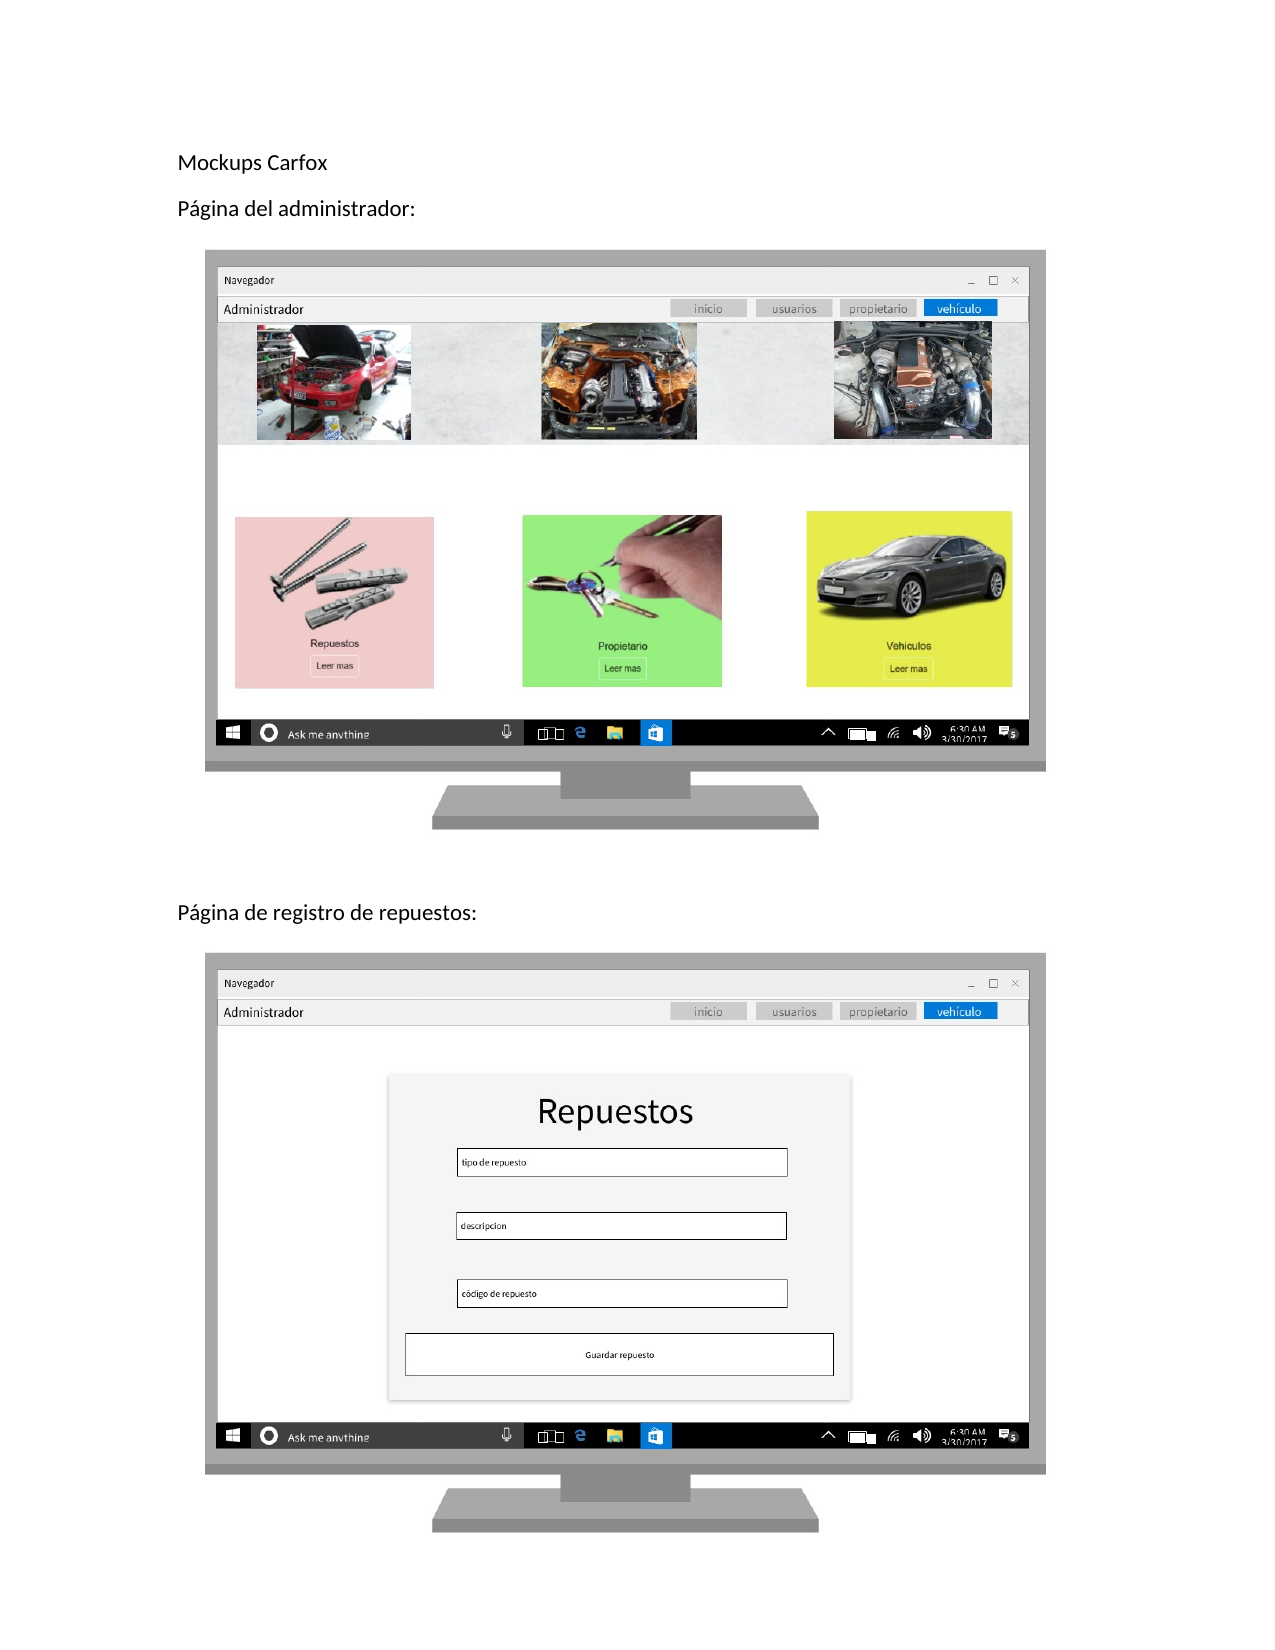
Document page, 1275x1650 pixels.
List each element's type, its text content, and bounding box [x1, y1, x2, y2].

picture [177, 241, 1097, 898]
text Página de registro de repuestos: [177, 898, 1098, 926]
text Mockups Carfox [177, 148, 1098, 176]
picture [177, 944, 1097, 1611]
text Página del administrador: [177, 194, 1098, 222]
